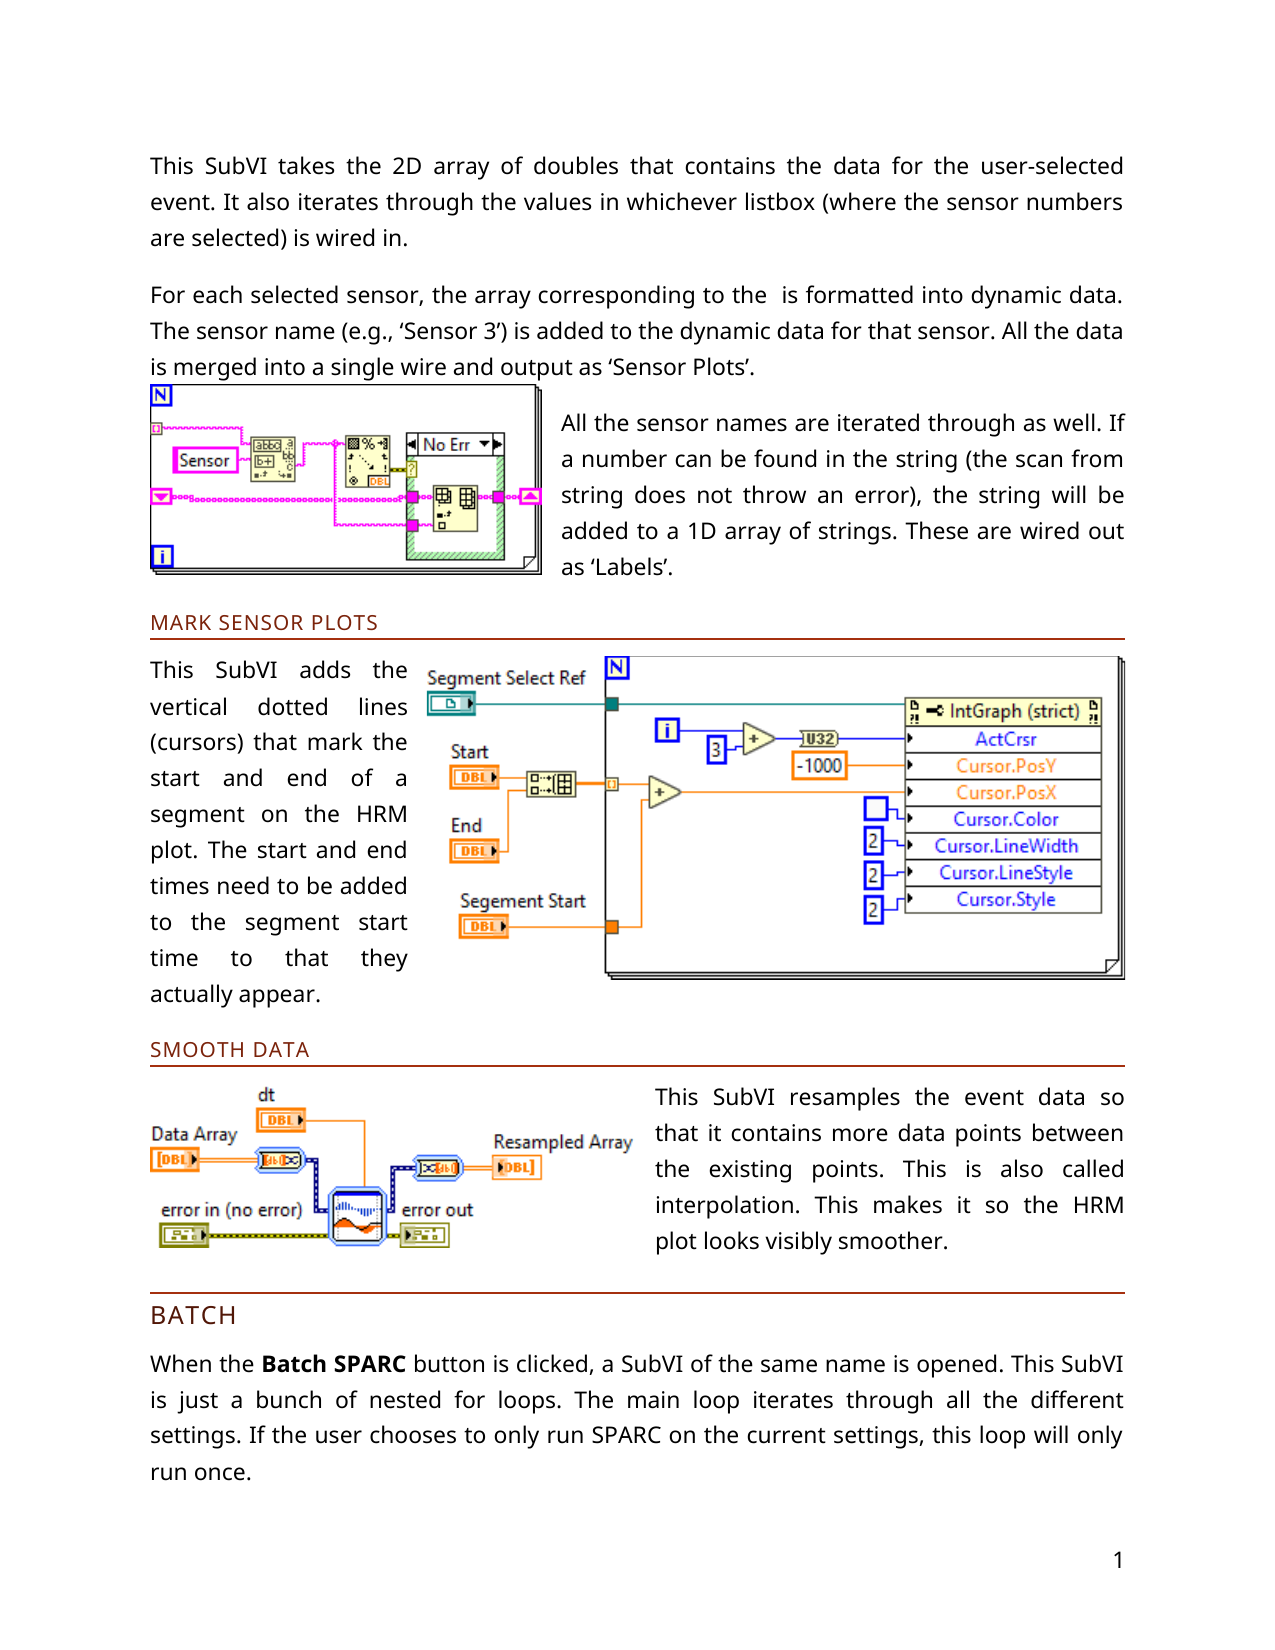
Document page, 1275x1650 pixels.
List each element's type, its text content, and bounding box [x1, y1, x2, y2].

subtitle Smooth Data [150, 1035, 1125, 1065]
text This SubVI takes the 2D array of doubles that contains the data for the user-selected event. It also iterates through the values in whichever listbox (where the sensor numbers are selected) is wired in. [150, 150, 1125, 253]
picture [150, 384, 542, 575]
picture [426, 656, 1125, 980]
text When the Batch SPARC button is clicked, a SubVI of the same name is opened. This SubVI is just a bunch of nested for loops. The main loop iterates through all the different settings. If the user chooses to only run SPARC on the current settings, this loop will only run once. [150, 1348, 1125, 1487]
picture [150, 1081, 636, 1248]
subtitle Mark Sensor Plots [150, 608, 1125, 638]
subtitle Batch [150, 1294, 1125, 1332]
text For each selected sensor, the array corresponding to the is formatted into dynamic data. The sensor name (e.g., ‘Sensor 3’) is added to the dynamic data for that sensor. All the data is merged into a single wire and output as ‘Sensor Plots’. [150, 279, 1125, 382]
